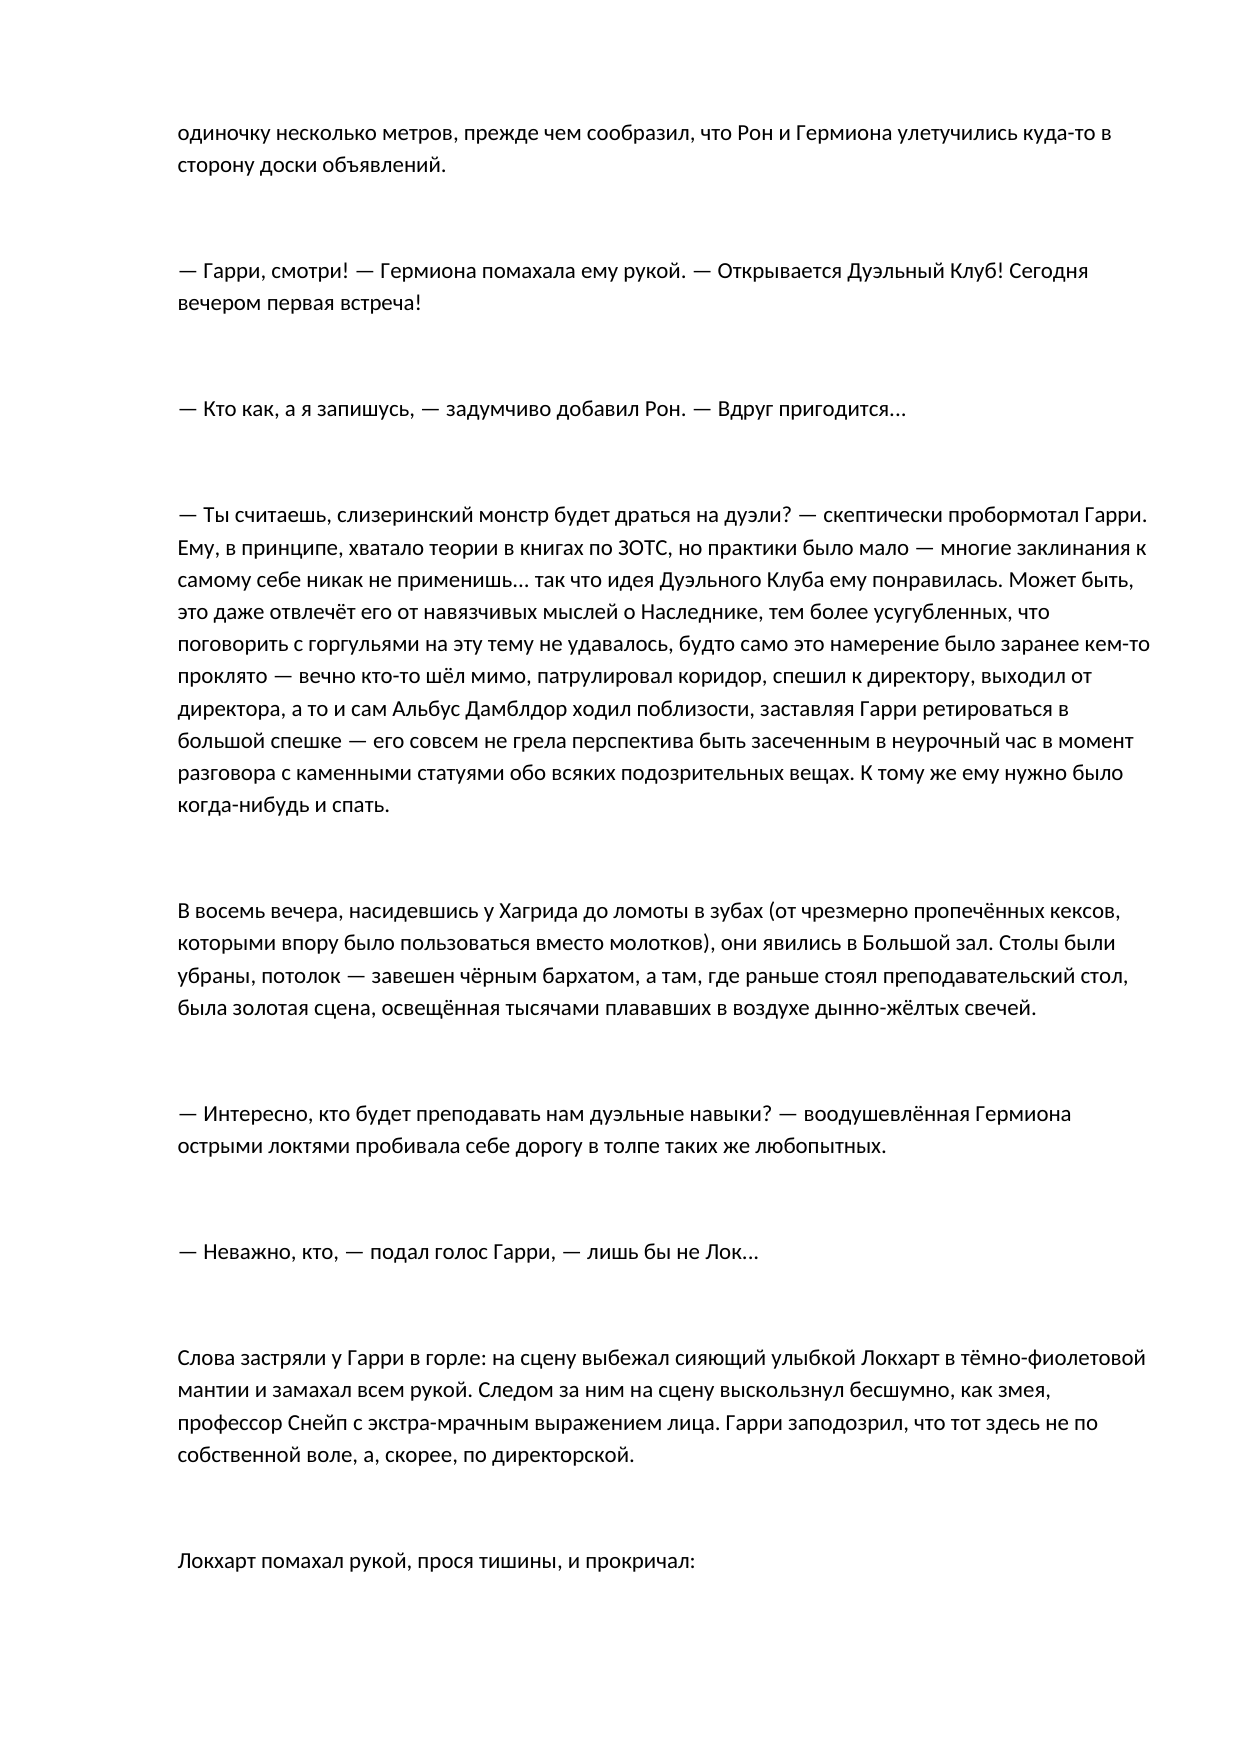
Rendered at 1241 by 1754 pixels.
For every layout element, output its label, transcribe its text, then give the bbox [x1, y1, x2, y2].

text — Кто как, а я запишусь, — задумчиво добавил Рон. — Вдруг пригодится... [177, 394, 1152, 423]
text Локхарт помахал рукой, прося тишины, и прокричал: [177, 1546, 1152, 1574]
text — Неважно, кто, — подал голос Гарри, — лишь бы не Лок... [177, 1237, 1152, 1265]
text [177, 118, 1152, 178]
text В восемь вечера, насидевшись у Хагрида до ломоты в зубах (от чрезмерно пропечённых кексов, которыми впору было пользоваться вместо молотков), они явились в Большой зал. Столы были убраны, потолок — завешен чёрным бархатом, а там, где раньше стоял преподавательский стол, была золотая сцена, освещённая тысячами плававших в воздухе дынно-жёлтых свечей. [177, 896, 1152, 1021]
text Слова застряли у Гарри в горле: на сцену выбежал сияющий улыбкой Локхарт в тёмно-фиолетовой мантии и замахал всем рукой. Следом за ним на сцену выскользнул бесшумно, как змея, профессор Снейп с экстра-мрачным выражением лица. Гарри заподозрил, что тот здесь не по собственной воле, а, скорее, по директорской. [177, 1343, 1152, 1468]
text — Гарри, смотри! — Гермиона помахала ему рукой. — Открывается Дуэльный Клуб! Сегодня вечером первая встреча! [177, 256, 1152, 317]
text — Ты считаешь, слизеринский монстр будет драться на дуэли? — скептически пробормотал Гарри. Ему, в принципе, хватало теории в книгах по ЗОТС, но практики было мало — многие заклинания к самому себе никак не применишь... так что идея Дуэльного Клуба ему понравилась. Может быть, это даже отвлечёт его от навязчивых мыслей о Наследнике, тем более усугубленных, что поговорить с горгульями на эту тему не удавалось, будто само это намерение было заранее кем-то проклято — вечно кто-то шёл мимо, патрулировал коридор, спешил к директору, выходил от директора, а то и сам Альбус Дамблдор ходил поблизости, заставляя Гарри ретироваться в большой спешке — его совсем не грела перспектива быть засеченным в неурочный час в момент разговора с каменными статуями обо всяких подозрительных вещах. К тому же ему нужно было когда-нибудь и спать. [177, 501, 1152, 818]
text — Интересно, кто будет преподавать нам дуэльные навыки? — воодушевлённая Гермиона острыми локтями пробивала себе дорогу в толпе таких же любопытных. [177, 1099, 1152, 1159]
